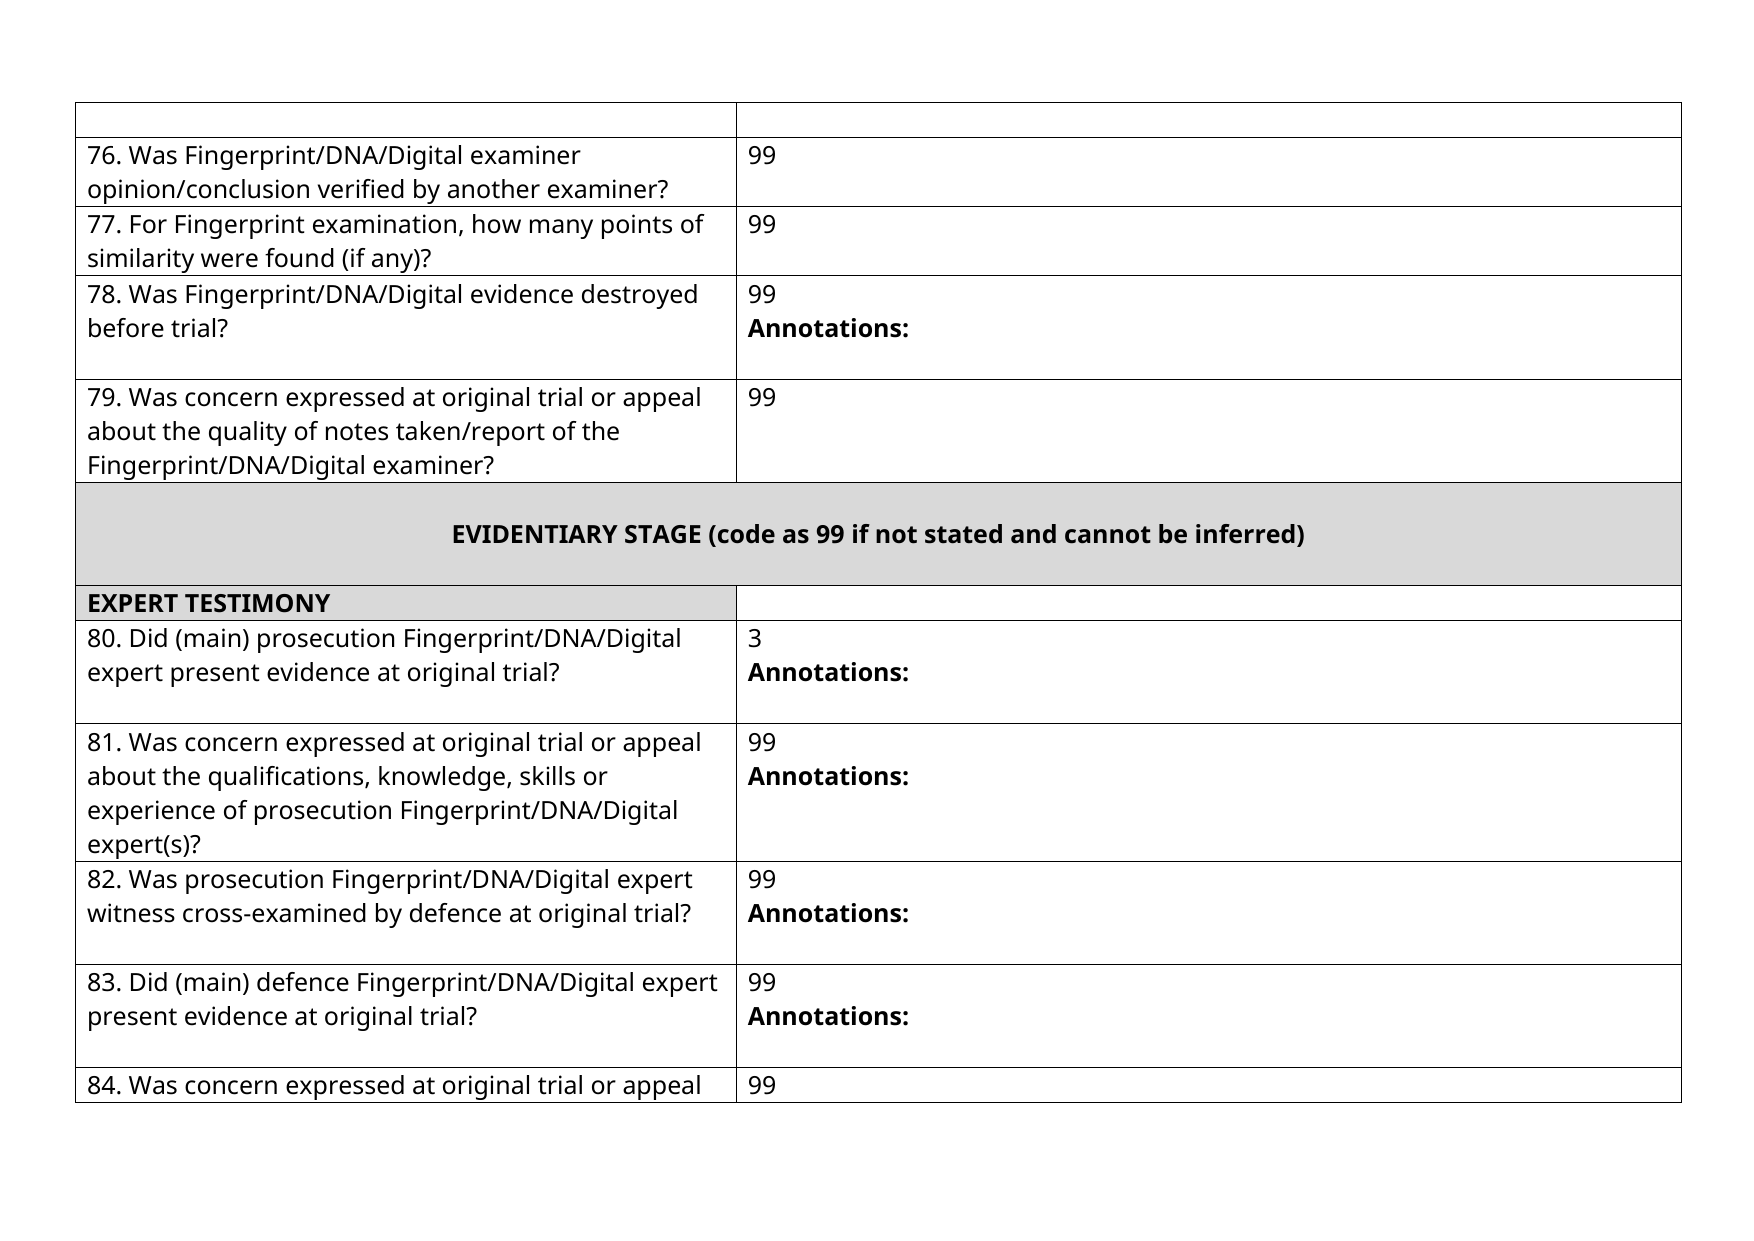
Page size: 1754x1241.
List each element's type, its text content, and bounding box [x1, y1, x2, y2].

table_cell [76, 1068, 736, 1102]
table_cell 99 [737, 380, 1681, 482]
table_cell 99 Annotations: [737, 965, 1681, 1067]
table_cell [737, 586, 1681, 620]
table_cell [737, 103, 1681, 137]
table_cell 79. Was concern expressed at original trial or appeal about the quality of notes taken/report of the Fingerprint/DNA/Digital examiner? [76, 380, 736, 482]
table_cell EXPERT TESTIMONY [76, 586, 736, 620]
table_cell 99 [737, 207, 1681, 275]
table_cell 80. Did (main) prosecution Fingerprint/DNA/Digital expert present evidence at original trial? [76, 621, 736, 723]
table_cell 83. Did (main) defence Fingerprint/DNA/Digital expert present evidence at original trial? [76, 965, 736, 1067]
table_cell 77. For Fingerprint examination, how many points of similarity were found (if any)? [76, 207, 736, 275]
table_cell 76. Was Fingerprint/DNA/Digital examiner opinion/conclusion verified by another examiner? [76, 138, 736, 206]
table_cell 81. Was concern expressed at original trial or appeal about the qualifications, knowledge, skills or experience of prosecution Fingerprint/DNA/Digital expert(s)? [76, 724, 736, 861]
table_cell EVIDENTIARY STAGE (code as 99 if not stated and cannot be inferred) [76, 483, 1681, 585]
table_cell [76, 103, 736, 137]
table_cell 99 [737, 138, 1681, 206]
table_cell 78. Was Fingerprint/DNA/Digital evidence destroyed before trial? [76, 276, 736, 378]
table_cell 99 Annotations: [737, 724, 1681, 861]
table_cell 82. Was prosecution Fingerprint/DNA/Digital expert witness cross-examined by defence at original trial? [76, 862, 736, 964]
table_cell 3 Annotations: [737, 621, 1681, 723]
table_cell 99 Annotations: [737, 276, 1681, 378]
table_cell 99 Annotations: [737, 1068, 1681, 1102]
table_cell 99 Annotations: [737, 862, 1681, 964]
